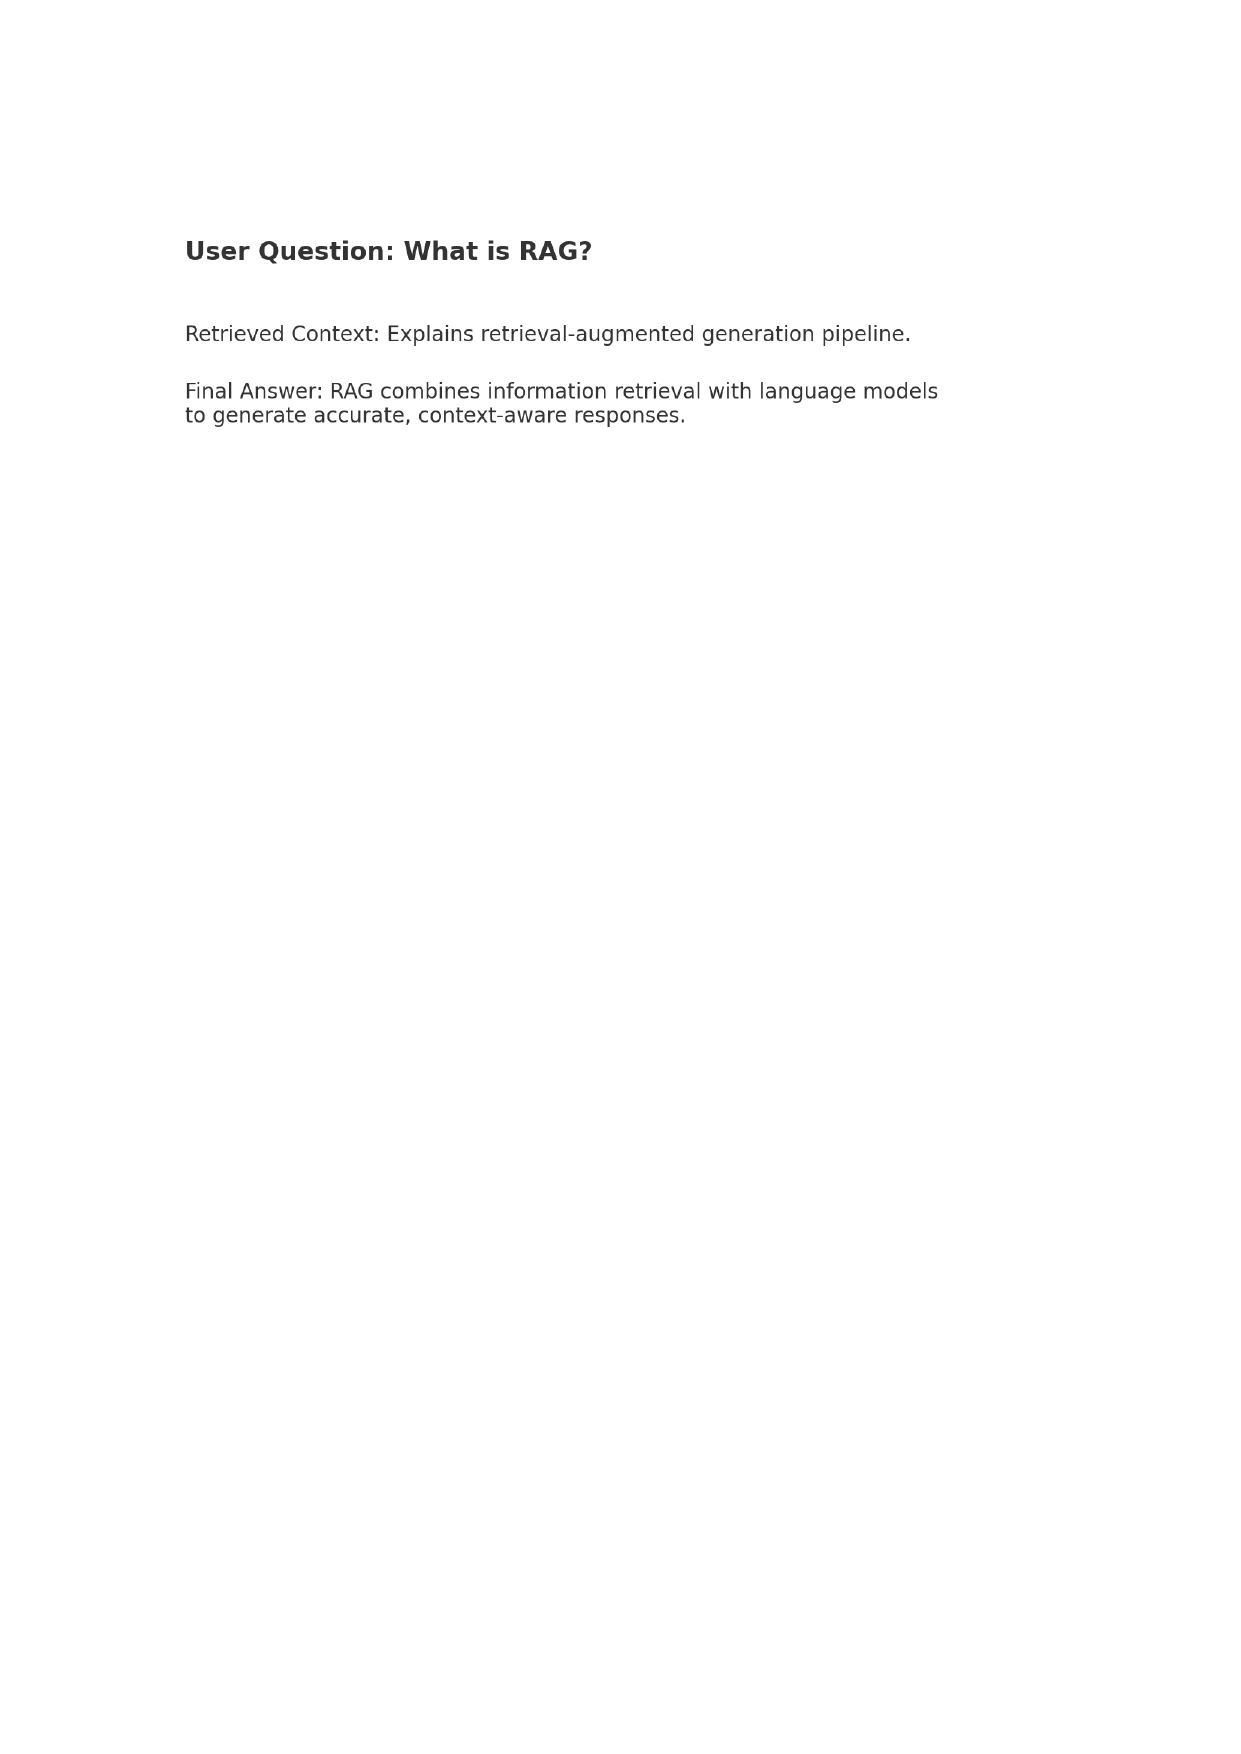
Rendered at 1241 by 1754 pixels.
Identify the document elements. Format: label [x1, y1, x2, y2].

picture [162, 156, 1063, 607]
